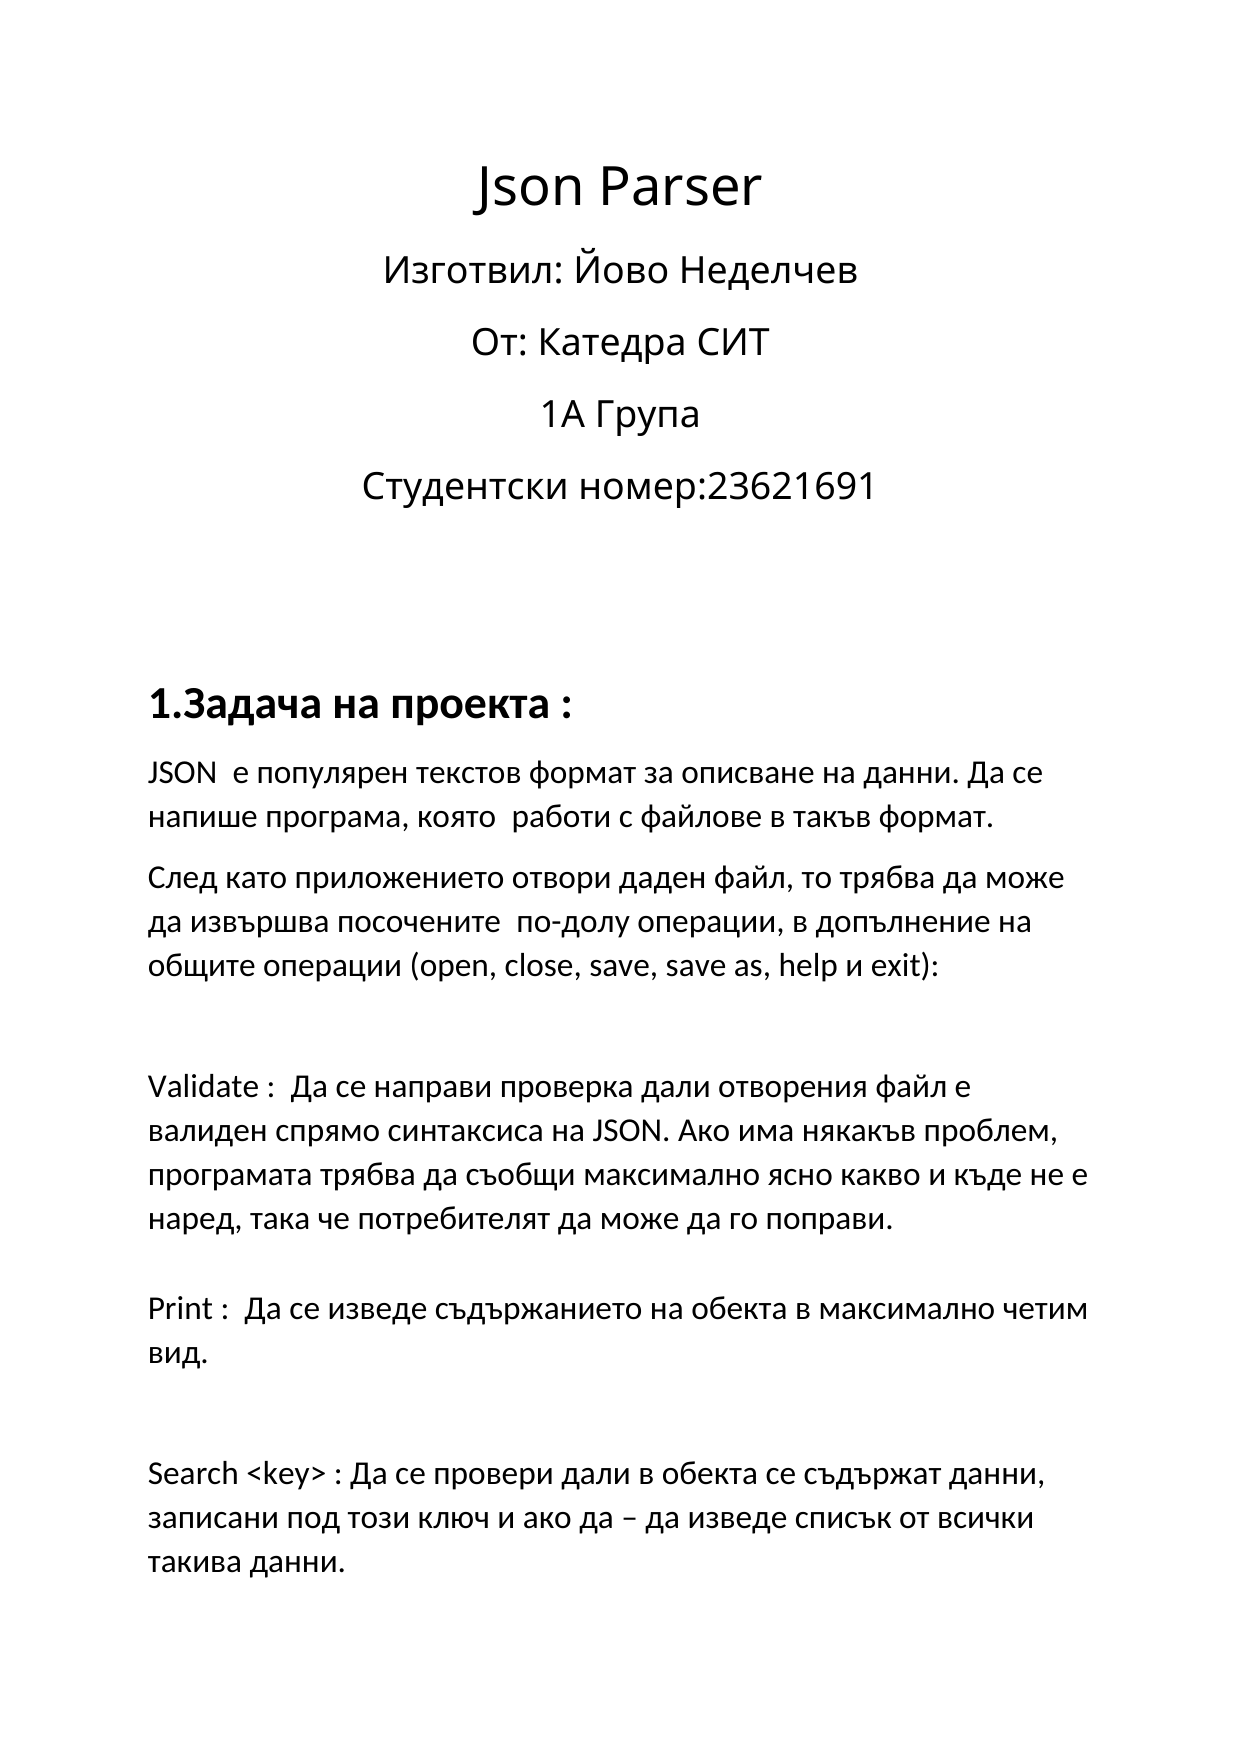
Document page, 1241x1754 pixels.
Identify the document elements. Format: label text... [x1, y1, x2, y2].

text Search <key> : Да се провери дали в обекта се съдържат данни, записани под този ключ и ако да – да изведе списък от всички такива данни. [148, 1452, 1093, 1581]
text Изготвил: Йово Неделчев [148, 244, 1093, 295]
text Студентски номер:23621691 [148, 459, 1093, 510]
text 1.Задача на проекта : [148, 674, 1093, 730]
text Print : Да се изведе съдържанието на обекта в максимално четим вид. [148, 1287, 1093, 1372]
text JSON е популярен текстов формат за описване на данни. Да се напише програма, която работи с файлове в такъв формат. [148, 751, 1093, 836]
text Validate : Да се направи проверка дали отворения файл е валиден спрямо синтаксиса на JSON. Ако има някакъв проблем, програмата трябва да съобщи максимално ясно какво и къде не е наред, така че потребителят да може да го поправи. [148, 1065, 1093, 1268]
text След като приложението отвори даден файл, то трябва да може да извършва посочените по-долу операции, в допълнение на общите операции (open, close, save, save as, help и exit): [148, 856, 1093, 985]
text Json Parser [148, 148, 1093, 221]
text 1А Група [148, 387, 1093, 438]
text От: Катедра СИТ [148, 316, 1093, 367]
